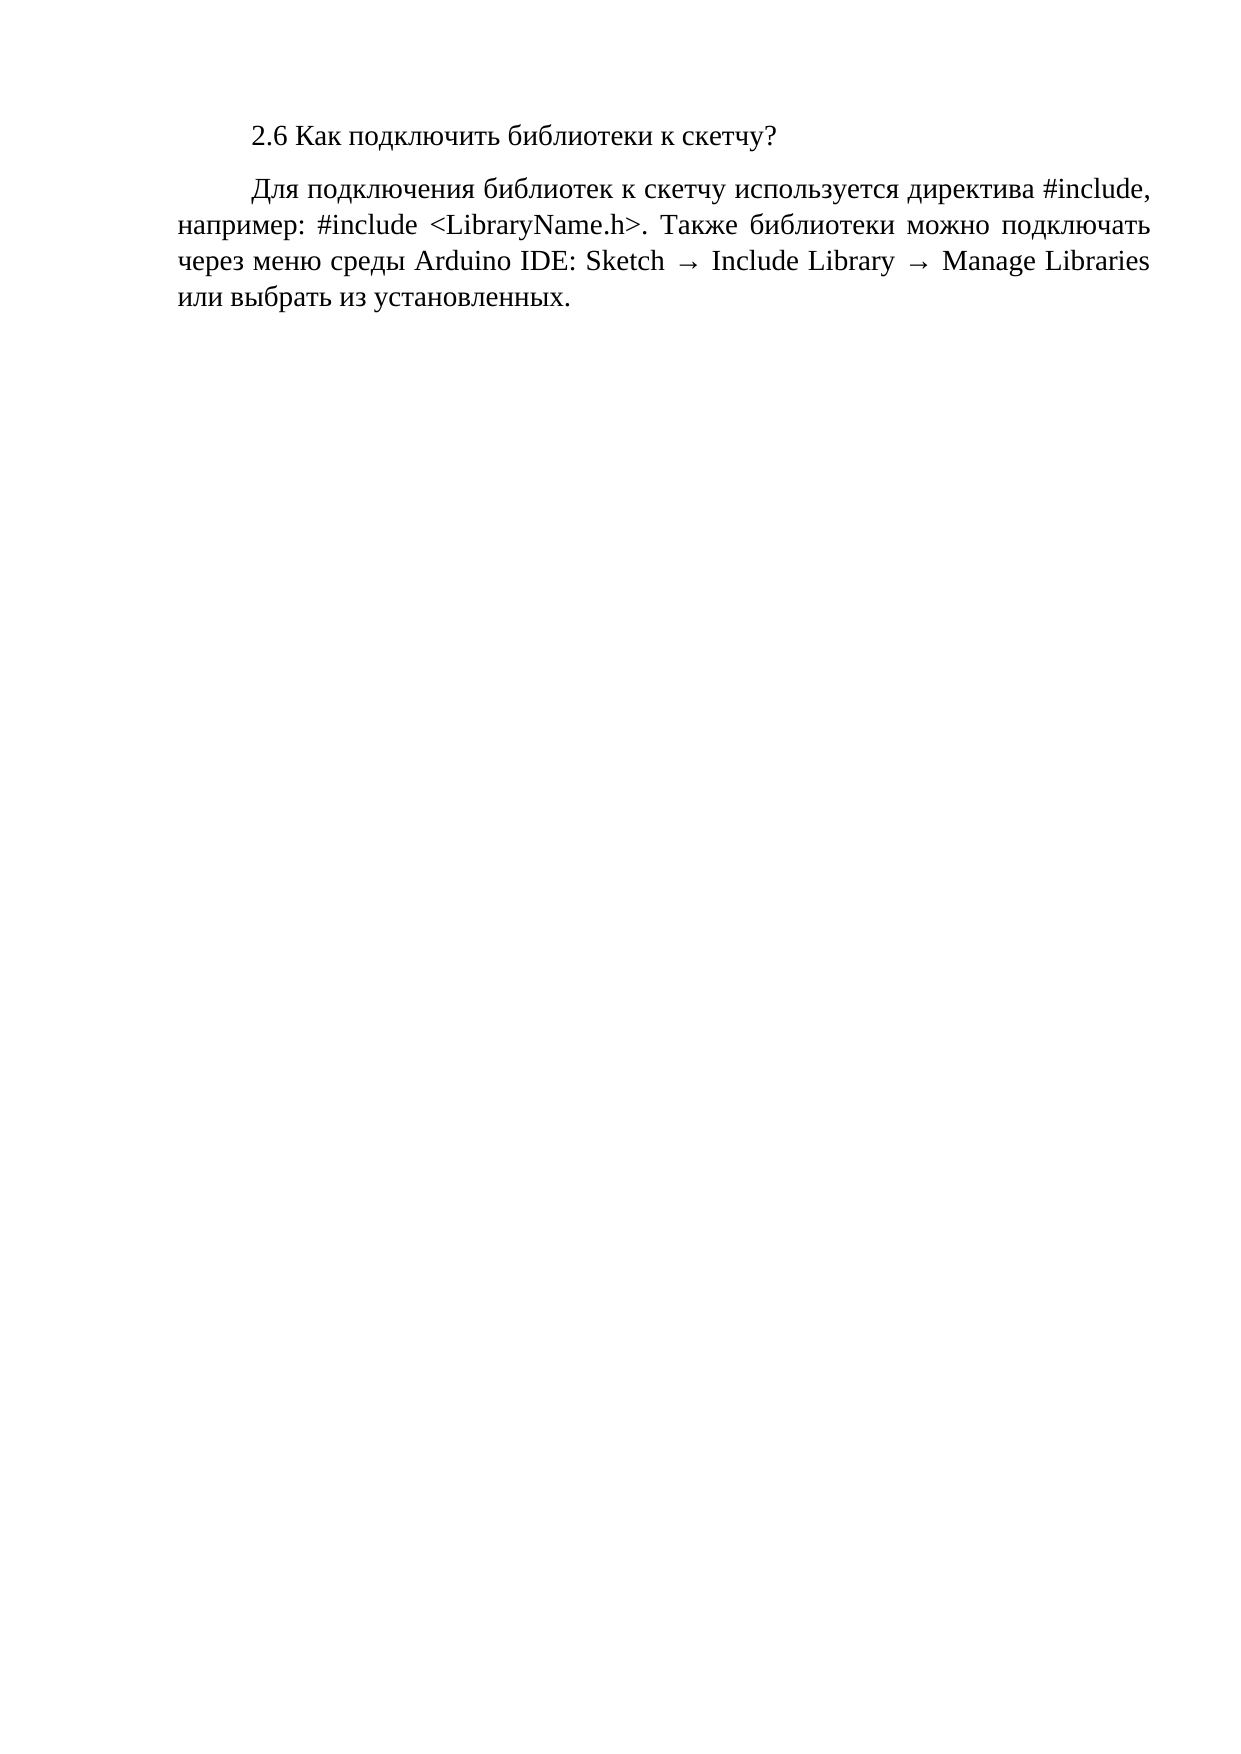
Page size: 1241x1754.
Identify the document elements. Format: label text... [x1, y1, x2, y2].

list Как подключить библиотеки к скетчу? [177, 118, 1152, 152]
text Для подключения библиотек к скетчу используется директива #include, например: #include <LibraryName.h>. Также библиотеки можно подключать через меню среды Arduino IDE: Sketch → Include Library → Manage Libraries или выбрать из установленных. [177, 171, 1152, 313]
